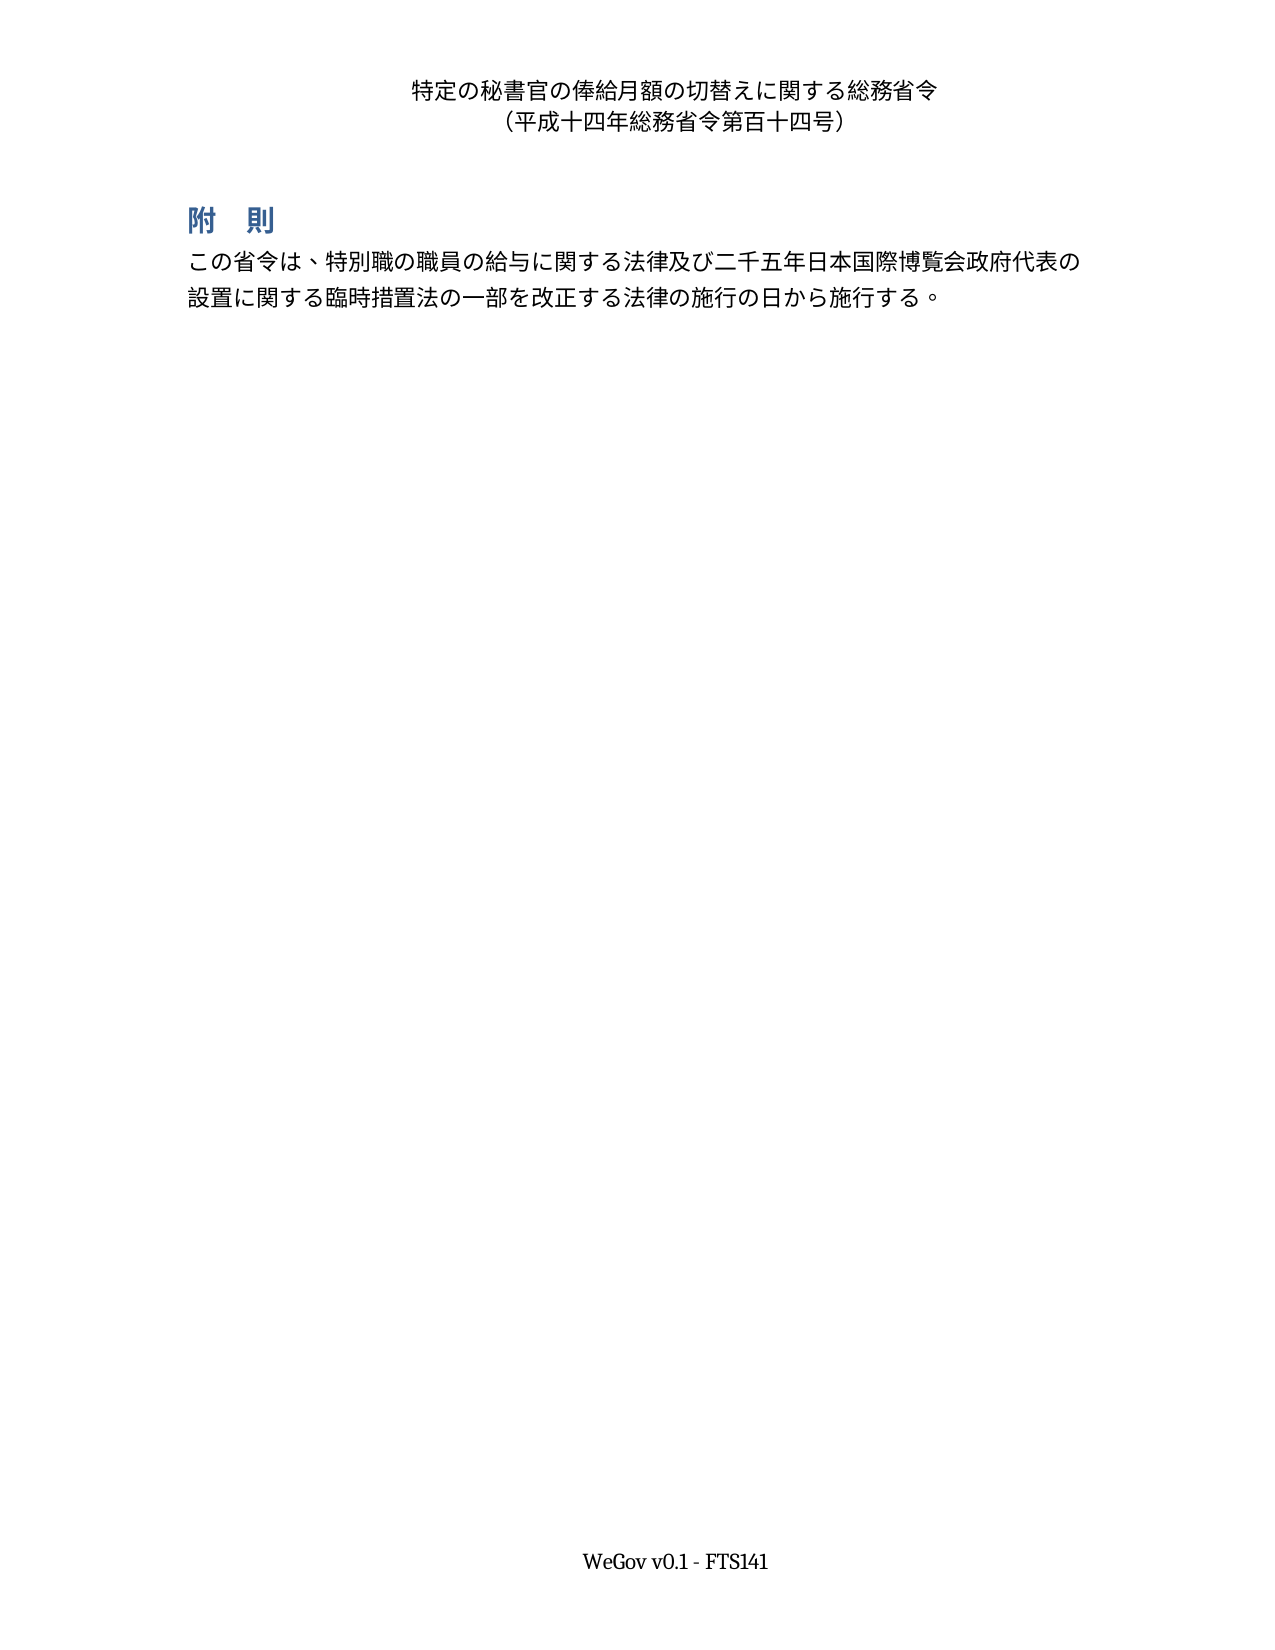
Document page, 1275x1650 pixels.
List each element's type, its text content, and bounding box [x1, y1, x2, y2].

subtitle 附 則 [187, 200, 1087, 240]
text この省令は、特別職の職員の給与に関する法律及び二千五年日本国際博覧会政府代表の設置に関する臨時措置法の一部を改正する法律の施行の日から施行する。 [187, 246, 1087, 313]
